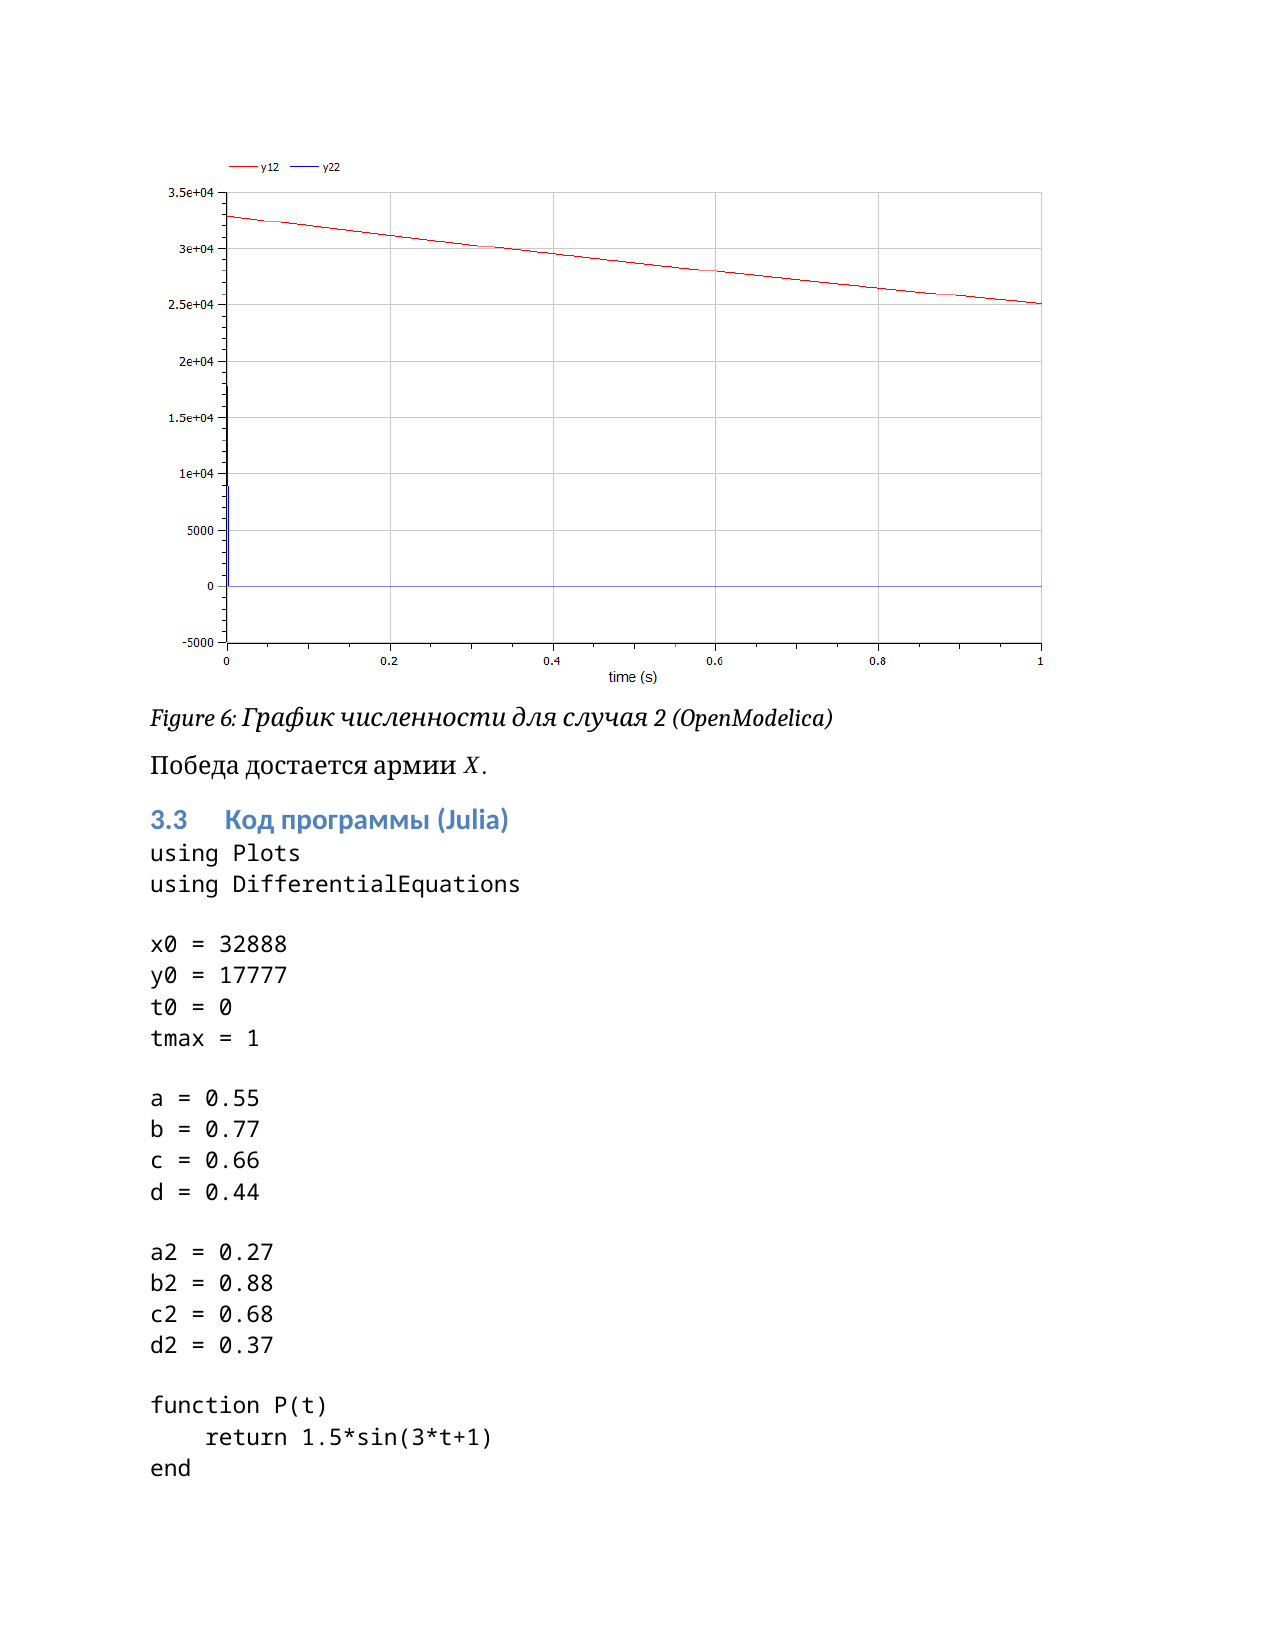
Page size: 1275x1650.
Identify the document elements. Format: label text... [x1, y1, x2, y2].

text Figure 6: График численности для случая 2 (OpenModelica) [150, 704, 1125, 733]
picture [168, 150, 1044, 684]
subtitle 3.3 Код программы (Julia) [150, 801, 1125, 837]
text Победа достается армии . [150, 752, 1125, 780]
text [150, 837, 1125, 1483]
